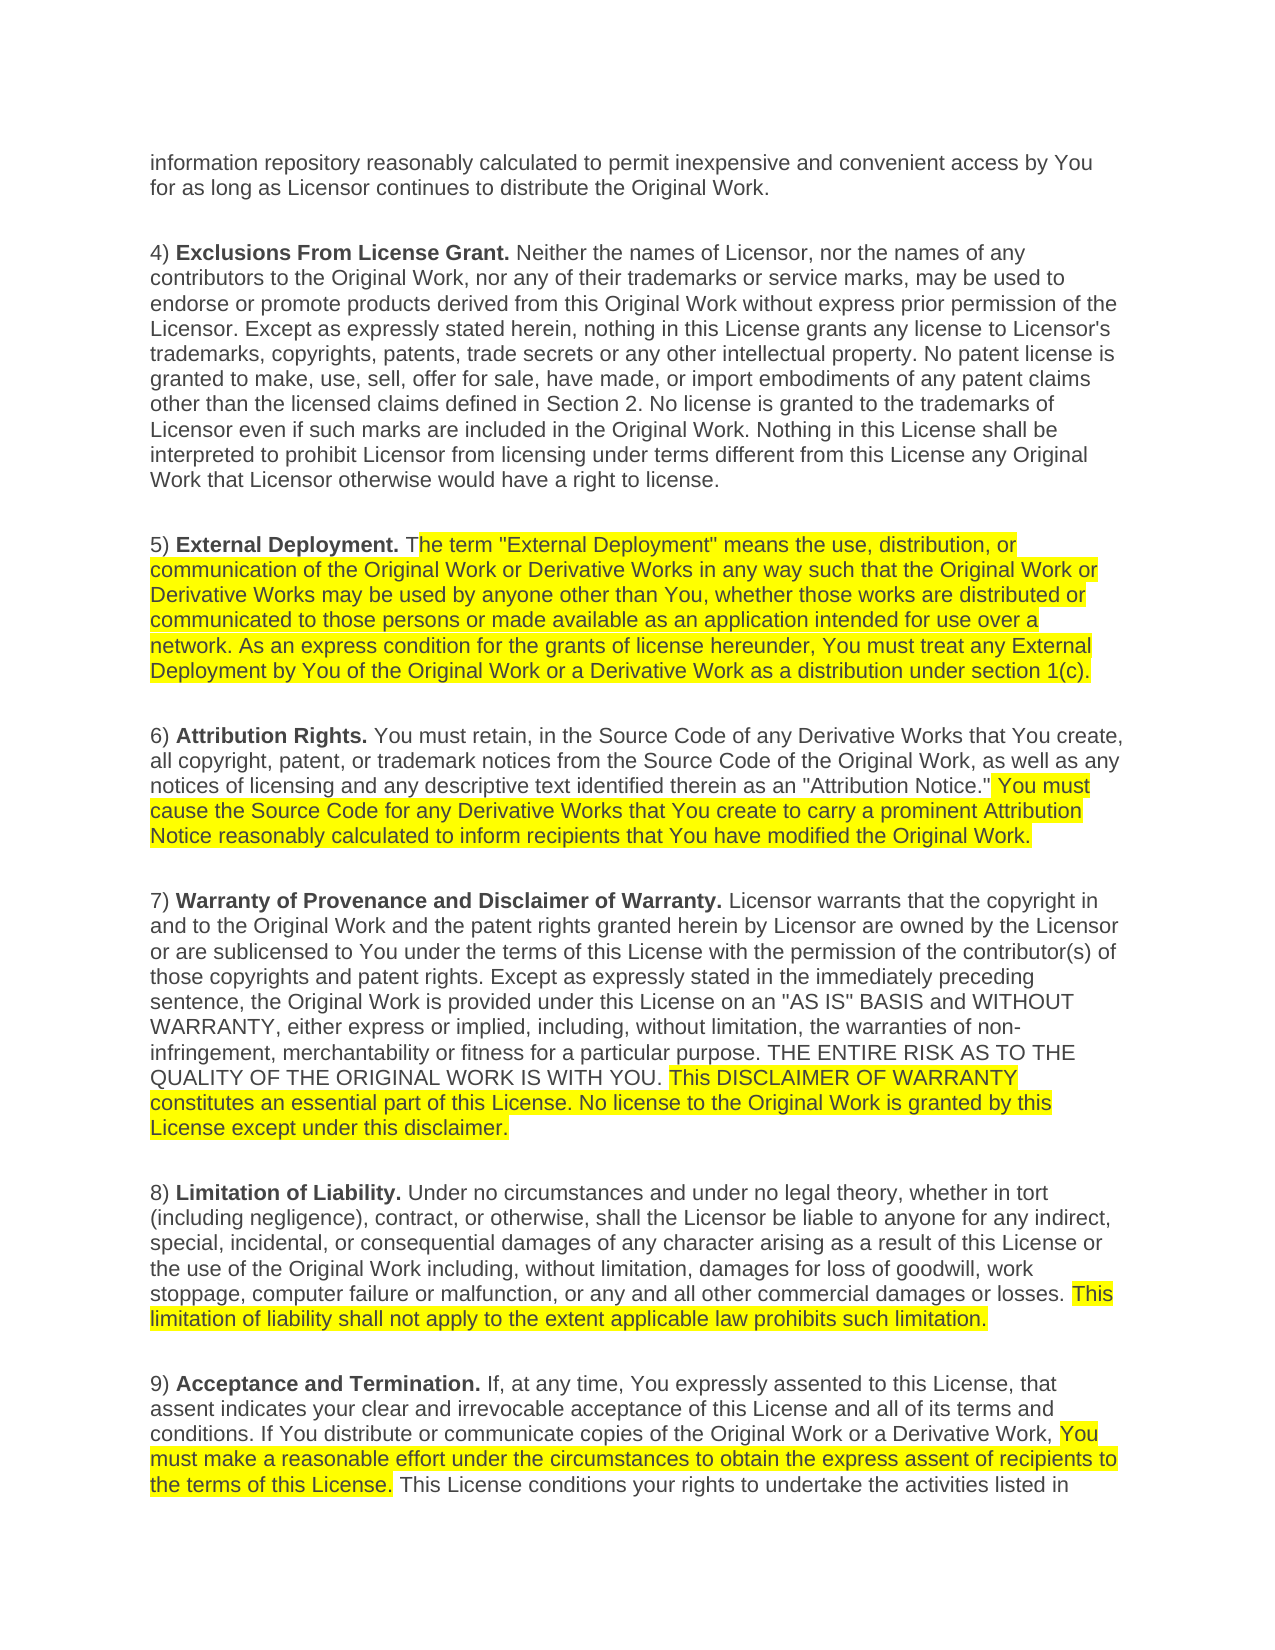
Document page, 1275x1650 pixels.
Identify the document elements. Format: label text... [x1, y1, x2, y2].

text 8) Limitation of Liability. Under no circumstances and under no legal theory, whether in tort (including negligence), contract, or otherwise, shall the Licensor be liable to anyone for any indirect, special, incidental, or consequential damages of any character arising as a result of this License or the use of the Original Work including, without limitation, damages for loss of goodwill, work stoppage, computer failure or malfunction, or any and all other commercial damages or losses. This limitation of liability shall not apply to the extent applicable law prohibits such limitation. [150, 1180, 1125, 1331]
text 5) External Deployment. The term "External Deployment" means the use, distribution, or communication of the Original Work or Derivative Works in any way such that the Original Work or Derivative Works may be used by anyone other than You, whether those works are distributed or communicated to those persons or made available as an application intended for use over a network. As an express condition for the grants of license hereunder, You must treat any External Deployment by You of the Original Work or a Derivative Work as a distribution under section 1(c). [150, 532, 1125, 683]
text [150, 1371, 1125, 1497]
text 4) Exclusions From License Grant. Neither the names of Licensor, nor the names of any contributors to the Original Work, nor any of their trademarks or service marks, may be used to endorse or promote products derived from this Original Work without express prior permission of the Licensor. Except as expressly stated herein, nothing in this License grants any license to Licensor's trademarks, copyrights, patents, trade secrets or any other intellectual property. No patent license is granted to make, use, sell, offer for sale, have made, or import embodiments of any patent claims other than the licensed claims defined in Section 2. No license is granted to the trademarks of Licensor even if such marks are included in the Original Work. Nothing in this License shall be interpreted to prohibit Licensor from licensing under terms different from this License any Original Work that Licensor otherwise would have a right to license. [150, 240, 1125, 492]
text 7) Warranty of Provenance and Disclaimer of Warranty. Licensor warrants that the copyright in and to the Original Work and the patent rights granted herein by Licensor are owned by the Licensor or are sublicensed to You under the terms of this License with the permission of the contributor(s) of those copyrights and patent rights. Except as expressly stated in the immediately preceding sentence, the Original Work is provided under this License on an "AS IS" BASIS and WITHOUT WARRANTY, either express or implied, including, without limitation, the warranties of non-infringement, merchantability or fitness for a particular purpose. THE ENTIRE RISK AS TO THE QUALITY OF THE ORIGINAL WORK IS WITH YOU. This DISCLAIMER OF WARRANTY constitutes an essential part of this License. No license to the Original Work is granted by this License except under this disclaimer. [150, 888, 1125, 1140]
text 6) Attribution Rights. You must retain, in the Source Code of any Derivative Works that You create, all copyright, patent, or trademark notices from the Source Code of the Original Work, as well as any notices of licensing and any descriptive text identified therein as an "Attribution Notice." You must cause the Source Code for any Derivative Works that You create to carry a prominent Attribution Notice reasonably calculated to inform recipients that You have modified the Original Work. [150, 722, 1125, 848]
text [150, 150, 1125, 200]
